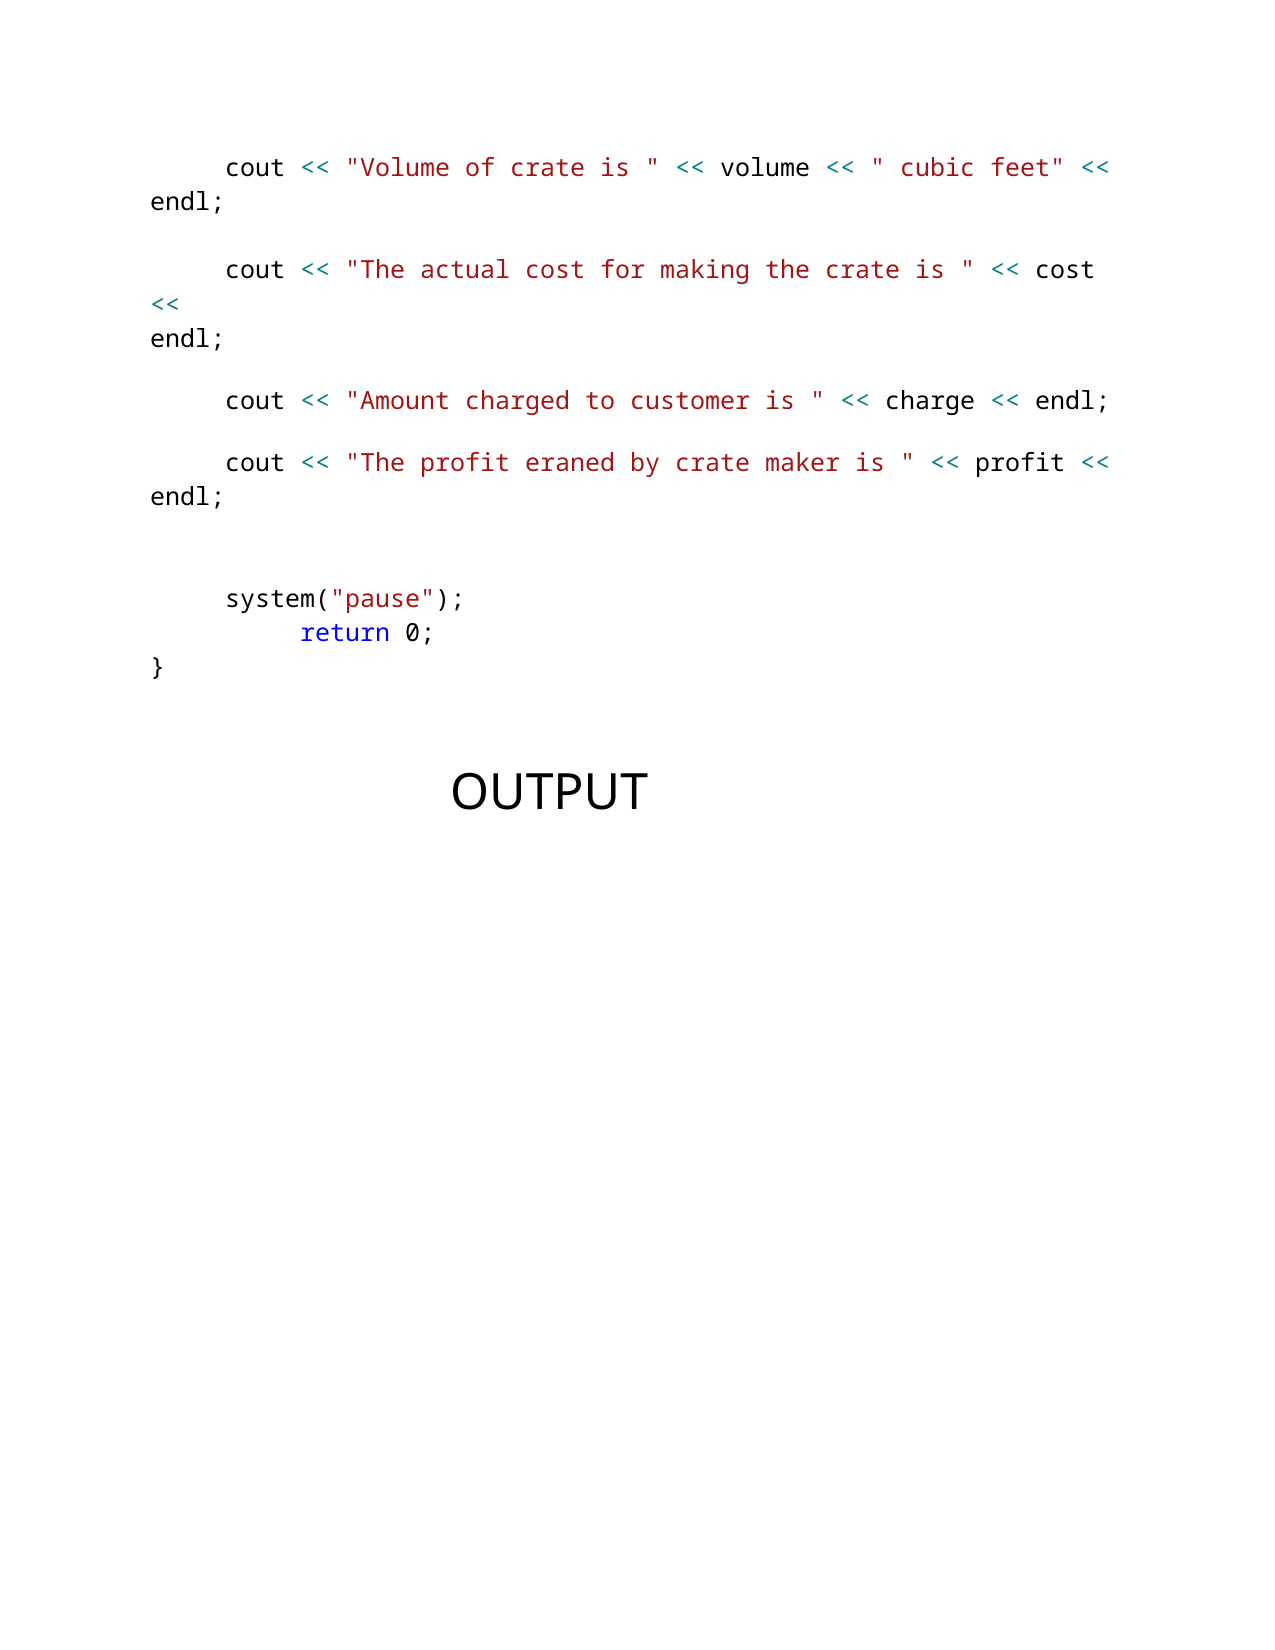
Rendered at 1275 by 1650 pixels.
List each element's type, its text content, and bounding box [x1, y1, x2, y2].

text } [150, 649, 1125, 683]
text endl; [150, 320, 1125, 354]
text cout << "Volume of crate is " << volume << " cubic feet" << endl; [150, 150, 1125, 218]
text cout << "Amount charged to customer is " << charge << endl; [150, 382, 1125, 416]
text cout << "The profit eraned by crate maker is " << profit << endl; [150, 444, 1125, 513]
text cout << "The actual cost for making the crate is " << cost << [150, 252, 1125, 320]
text OUTPUT [150, 756, 1125, 824]
text return 0; [150, 615, 1125, 649]
text system("pause"); [150, 581, 1125, 615]
